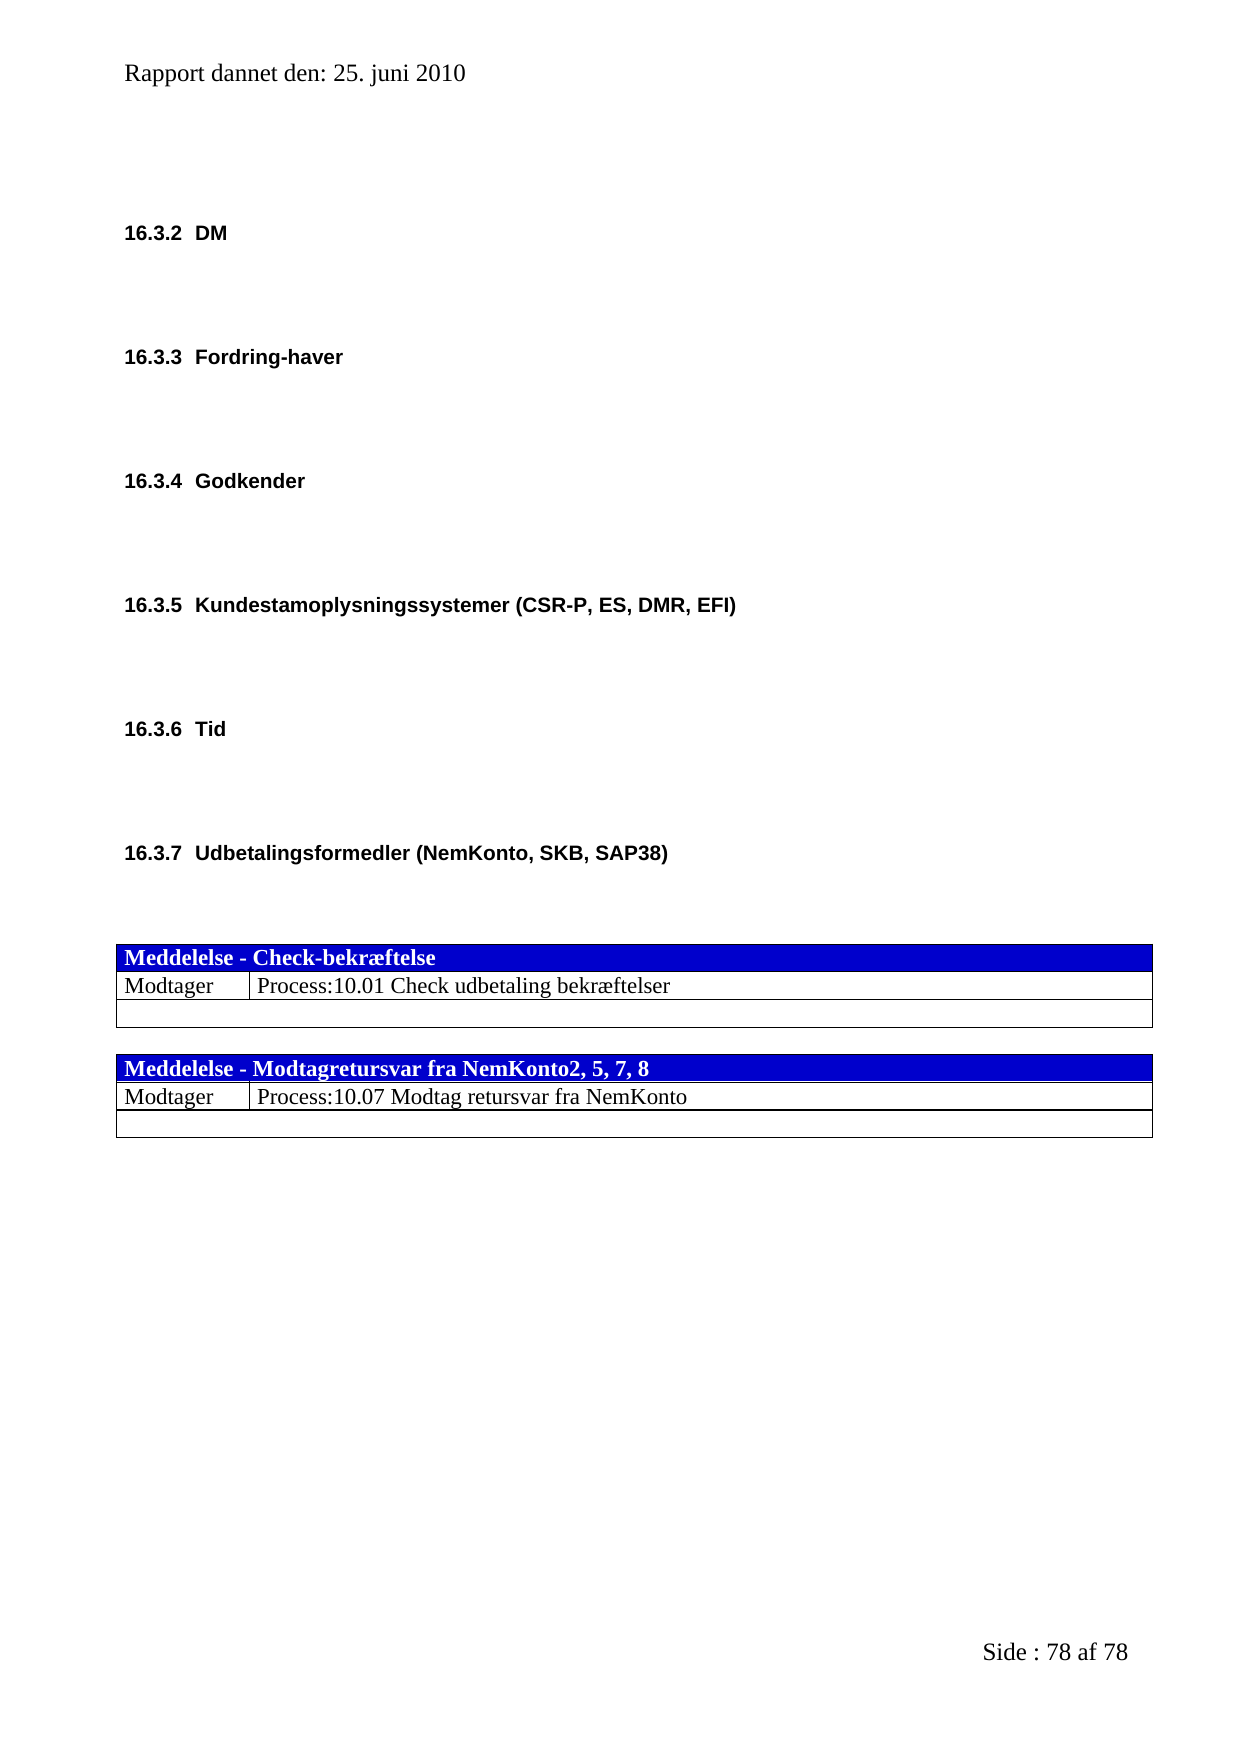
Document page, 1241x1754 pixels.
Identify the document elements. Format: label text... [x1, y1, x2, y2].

table_cell [117, 1000, 1152, 1027]
subtitle Tid [124, 717, 1137, 741]
subtitle Udbetalingsformedler (NemKonto, SKB, SAP38) [124, 840, 1137, 864]
subtitle DM [124, 221, 1137, 245]
table_cell Modtager [117, 1083, 249, 1109]
table_cell [117, 1111, 1152, 1137]
subtitle Kundestamoplysningssystemer (CSR-P, ES, DMR, EFI) [124, 593, 1137, 617]
subtitle Fordring-haver [124, 345, 1137, 369]
table_cell Modtager [117, 972, 249, 999]
table_header Meddelelse - Modtagretursvar fra NemKonto2, 5, 7, 8 [117, 1055, 1152, 1081]
table_cell Process:10.01 Check udbetaling bekræftelser [250, 972, 1152, 999]
table_cell Process:10.07 Modtag retursvar fra NemKonto [250, 1083, 1152, 1109]
subtitle Godkender [124, 469, 1137, 493]
table_header Meddelelse - Check-bekræftelse [117, 945, 1152, 971]
